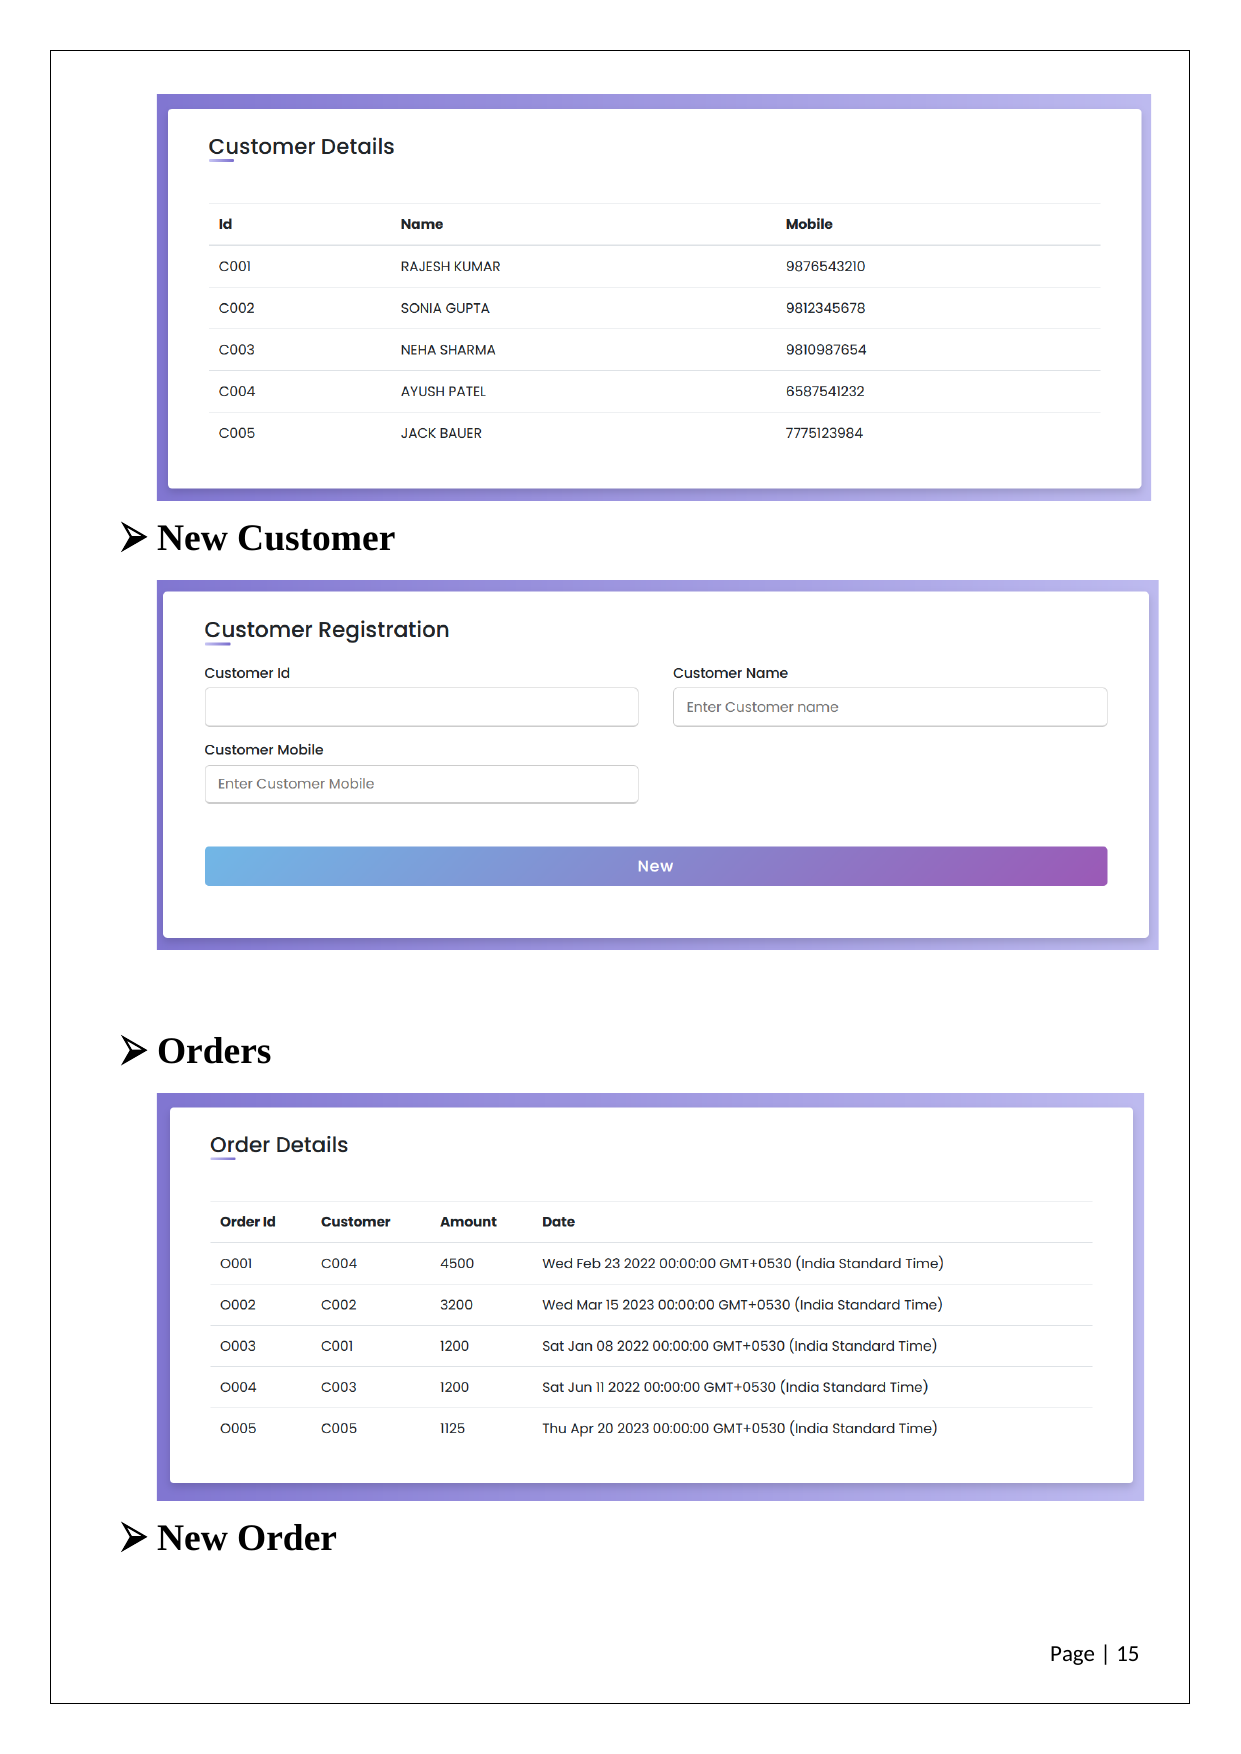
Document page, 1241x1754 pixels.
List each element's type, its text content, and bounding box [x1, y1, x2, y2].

list Orders [119, 1029, 1146, 1072]
list New Customer [119, 515, 1146, 558]
picture [156, 1093, 1145, 1501]
picture [156, 580, 1159, 950]
picture [156, 94, 1152, 501]
list New Order [119, 1515, 1146, 1558]
